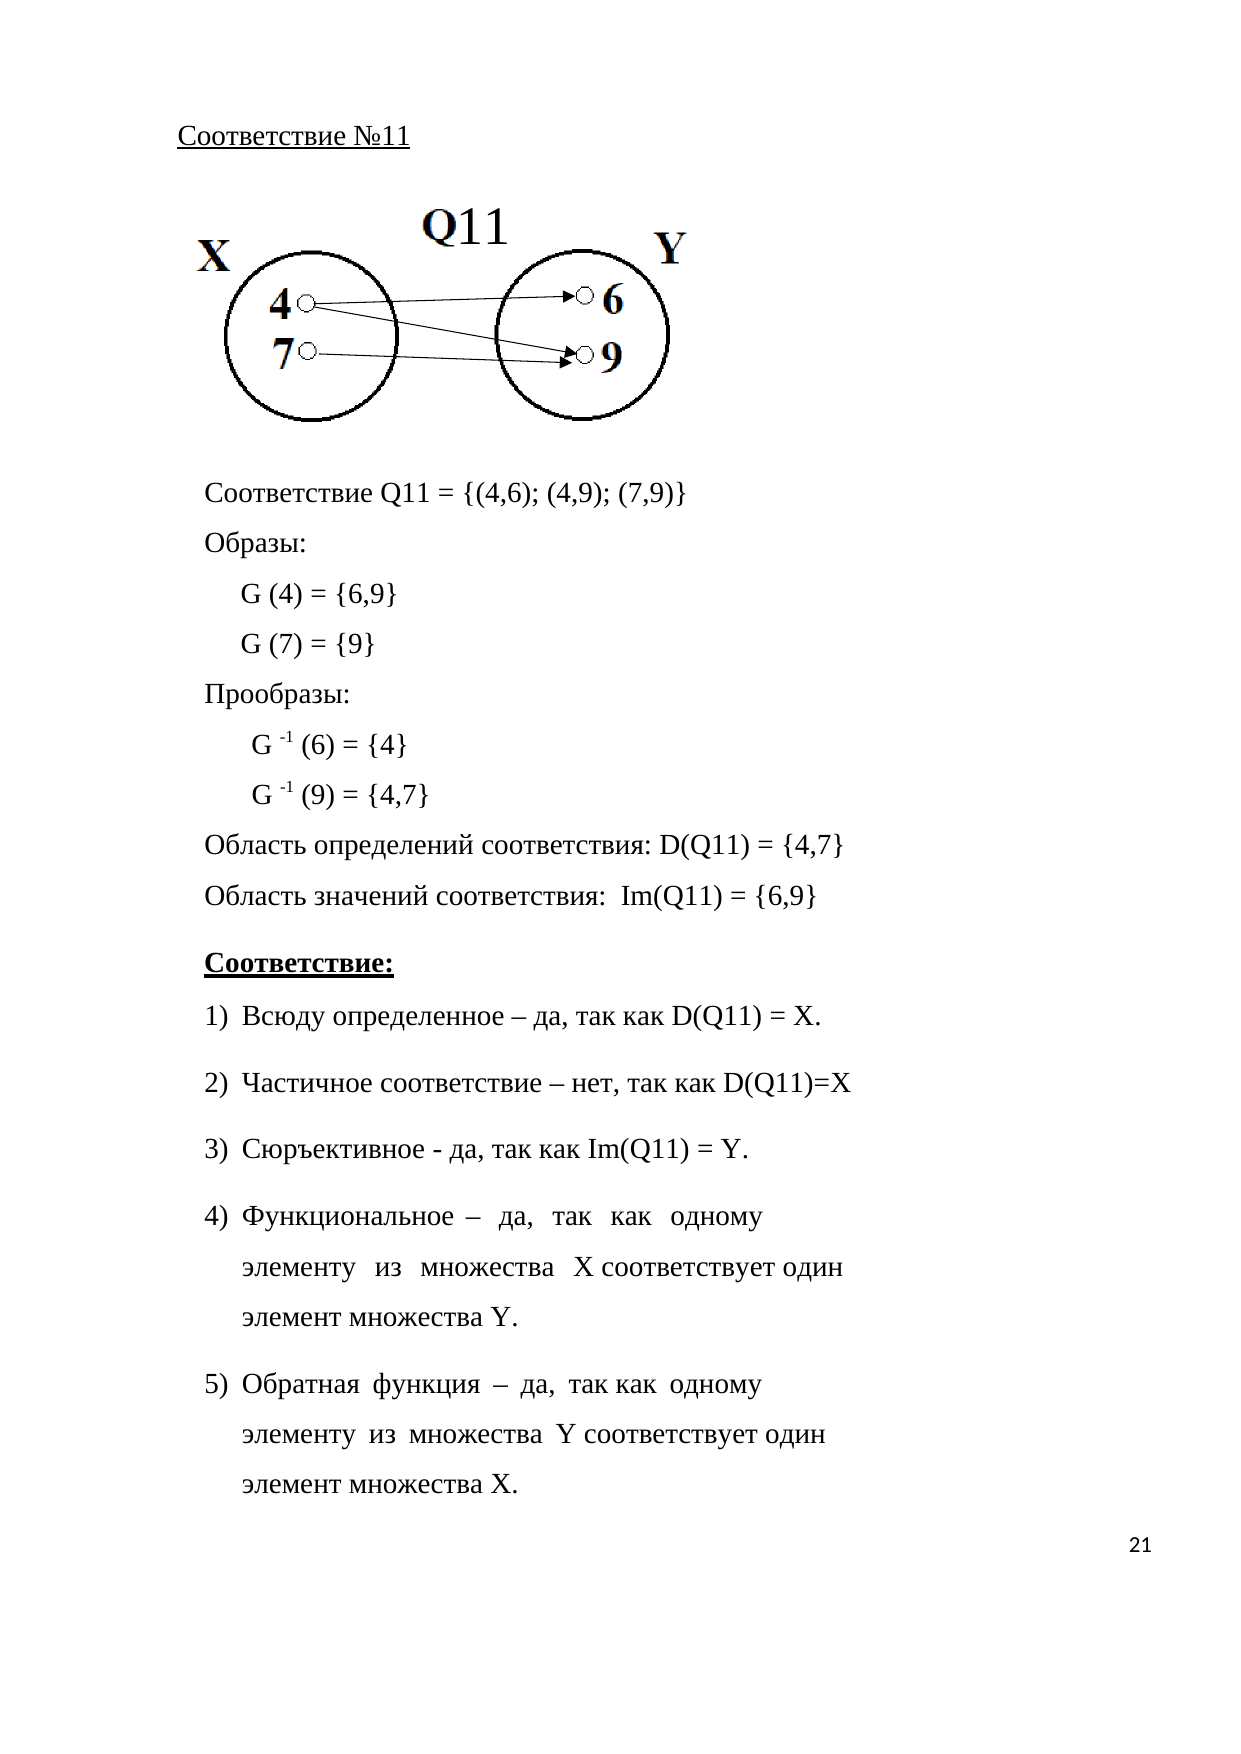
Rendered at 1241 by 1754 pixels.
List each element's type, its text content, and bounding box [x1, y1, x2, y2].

text Прообразы: [204, 677, 1152, 710]
list Обратная функция – да, так как одному элементу из множества Y соответствует один элемент множества X. [204, 1366, 856, 1500]
text Соответствие: [204, 945, 1152, 979]
text G (7) = {9} [240, 626, 1152, 660]
text Соответствие Q11 = {(4,6); (4,9); (7,9)} [204, 475, 1152, 509]
picture [177, 185, 720, 445]
text Образы: [204, 526, 1152, 559]
list Функциональное – да, так как одному элементу из множества X соответствует один элемент множества Y. [204, 1198, 856, 1332]
text Область значений соответствия: Im(Q11) = {6,9} [204, 878, 1152, 911]
text G -1 (9) = {4,7} [251, 777, 1152, 811]
list Сюръективное - да, так как Im(Q11) = Y. [204, 1132, 856, 1165]
text Область определений соответствия: D(Q11) = {4,7} [204, 827, 1152, 861]
list Частичное соответствие – нет, так как D(Q11)=X [204, 1065, 856, 1098]
text G -1 (6) = {4} [251, 727, 1152, 760]
text G (4) = {6,9} [240, 576, 1152, 609]
list Всюду определенное – да, так как D(Q11) = X. [204, 998, 856, 1032]
text Соответствие №11 [177, 118, 1152, 152]
